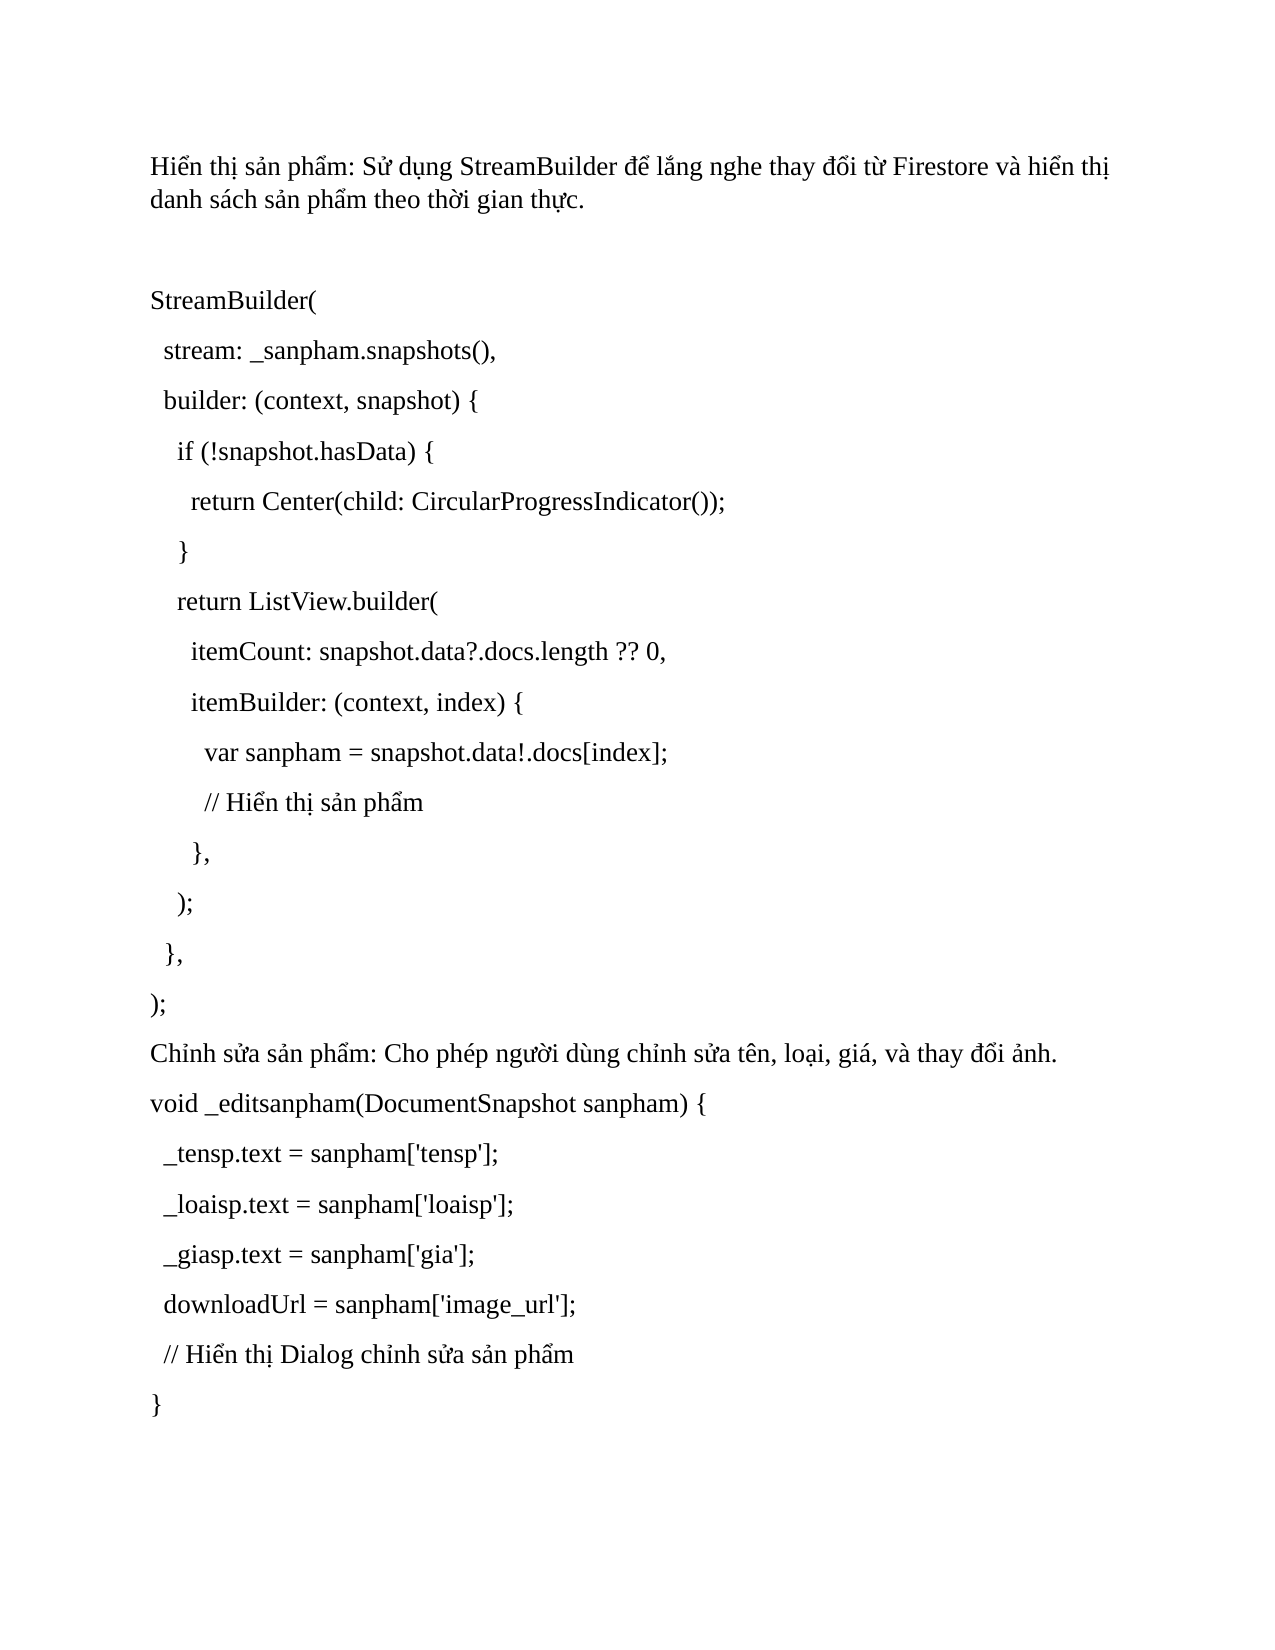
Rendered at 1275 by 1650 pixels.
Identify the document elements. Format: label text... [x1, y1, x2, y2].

text _tensp.text = sanpham['tensp']; [150, 1137, 1125, 1169]
text return Center(child: CircularProgressIndicator()); [150, 485, 1125, 516]
text stream: _sanpham.snapshots(), [150, 334, 1125, 365]
text Hiển thị sản phẩm: Sử dụng StreamBuilder để lắng nghe thay đổi từ Firestore và hiển thị danh sách sản phẩm theo thời gian thực. [150, 150, 1125, 215]
text } [150, 1388, 1125, 1420]
text }, [150, 836, 1125, 867]
text ); [150, 886, 1125, 918]
text ); [150, 987, 1125, 1018]
text downloadUrl = sanpham['image_url']; [150, 1288, 1125, 1319]
text itemBuilder: (context, index) { [150, 686, 1125, 717]
text void _editsanpham(DocumentSnapshot sanpham) { [150, 1087, 1125, 1118]
text Chỉnh sửa sản phẩm: Cho phép người dùng chỉnh sửa tên, loại, giá, và thay đổi ảnh. [150, 1037, 1125, 1068]
text _giasp.text = sanpham['gia']; [150, 1238, 1125, 1269]
text if (!snapshot.hasData) { [150, 434, 1125, 466]
text } [150, 535, 1125, 566]
text itemCount: snapshot.data?.docs.length ?? 0, [150, 635, 1125, 667]
text builder: (context, snapshot) { [150, 384, 1125, 416]
text StreamBuilder( [150, 284, 1125, 315]
text // Hiển thị Dialog chỉnh sửa sản phẩm [150, 1338, 1125, 1369]
text return ListView.builder( [150, 585, 1125, 616]
text var sanpham = snapshot.data!.docs[index]; [150, 736, 1125, 767]
text _loaisp.text = sanpham['loaisp']; [150, 1188, 1125, 1219]
text // Hiển thị sản phẩm [150, 786, 1125, 817]
text }, [150, 937, 1125, 968]
